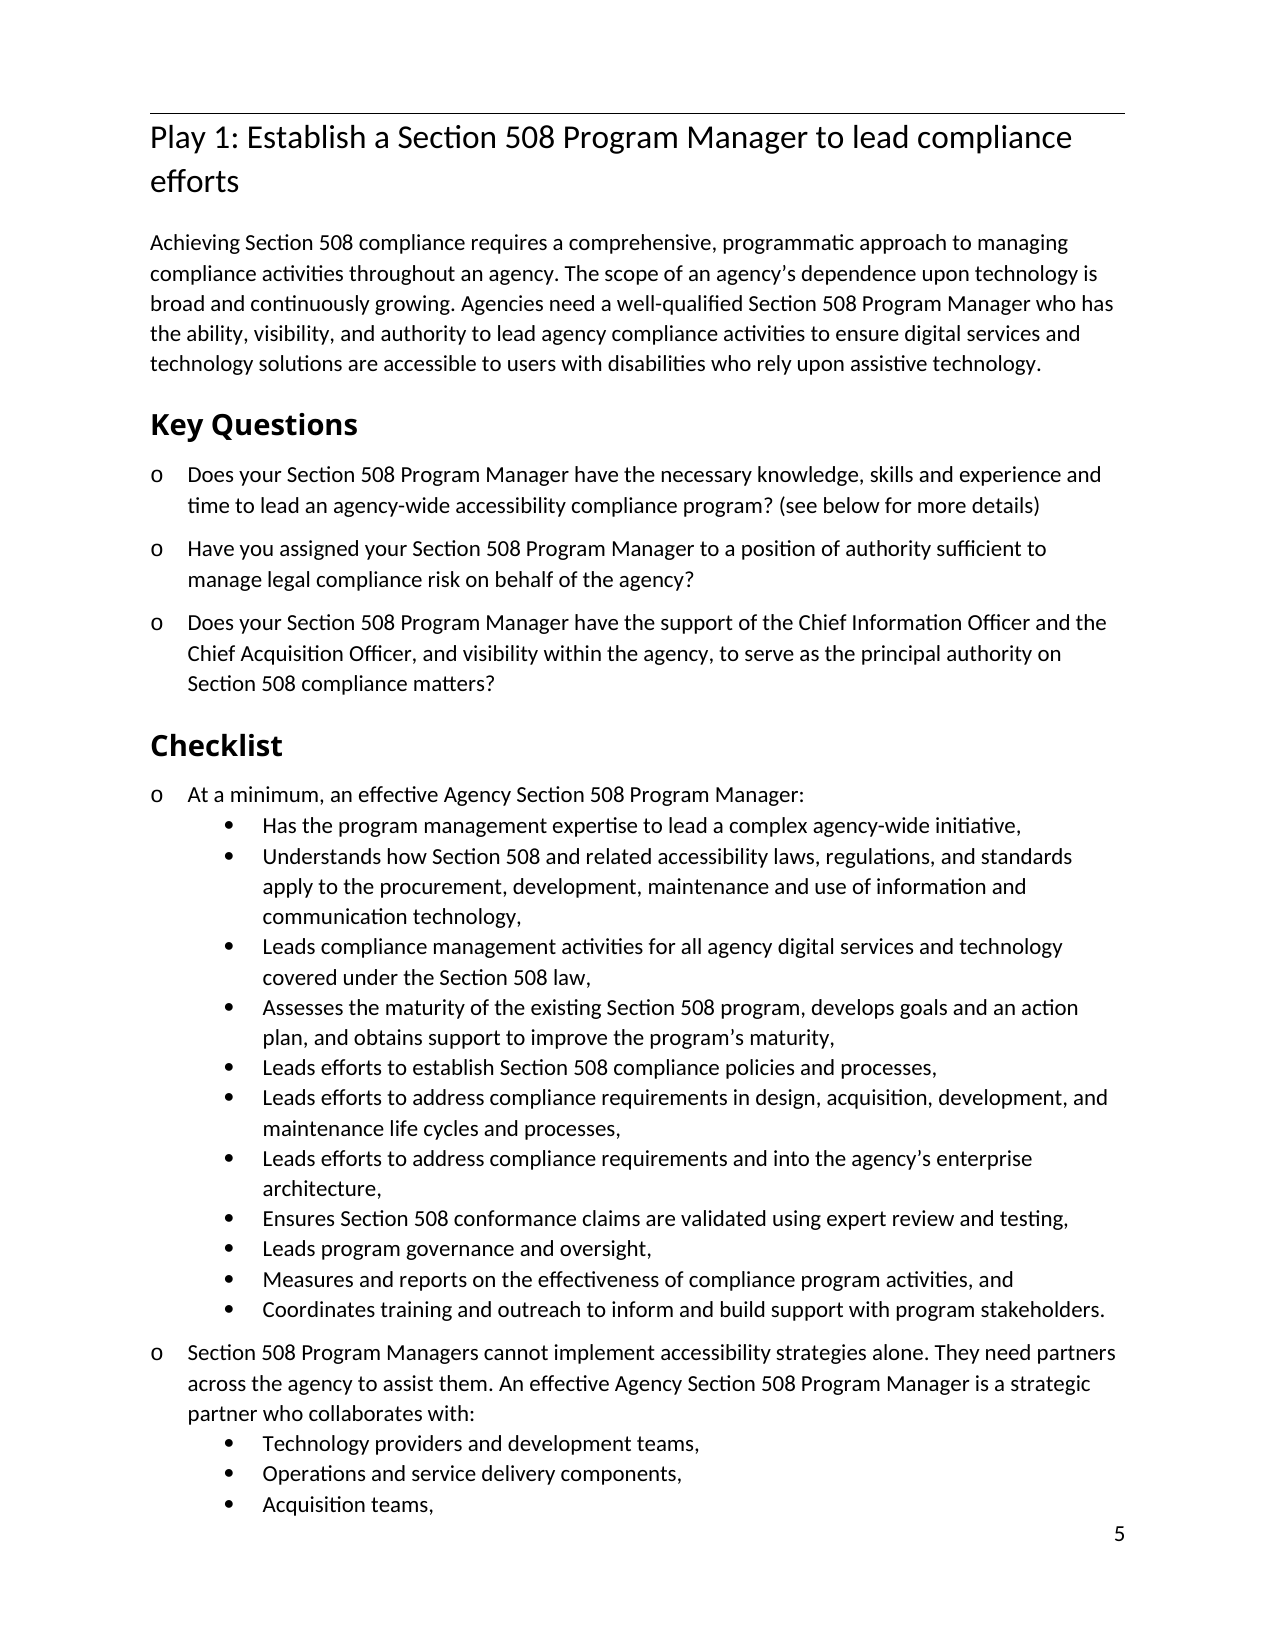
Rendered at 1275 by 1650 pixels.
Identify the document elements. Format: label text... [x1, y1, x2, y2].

text Operations and service delivery components, [225, 1459, 1125, 1488]
subtitle Checklist [150, 725, 1125, 764]
subtitle Key Questions [150, 404, 1125, 444]
text Acquisition teams, [225, 1490, 1125, 1518]
text Leads efforts to address compliance requirements and into the agency’s enterprise architecture, [225, 1144, 1125, 1202]
text Measures and reports on the effectiveness of compliance program activities, and [225, 1265, 1125, 1293]
text Assesses the maturity of the existing Section 508 program, develops goals and an action plan, and obtains support to improve the program’s maturity, [225, 993, 1125, 1051]
text Ensures Section 508 conformance claims are validated using expert review and testing, [225, 1204, 1125, 1232]
subtitle Play 1: Establish a Section 508 Program Manager to lead compliance efforts [150, 114, 1125, 200]
text Does your Section 508 Program Manager have the necessary knowledge, skills and experience and time to lead an agency-wide accessibility compliance program? (see below for more details) [150, 460, 1125, 519]
text Leads efforts to address compliance requirements in design, acquisition, development, and maintenance life cycles and processes, [225, 1083, 1125, 1142]
text Leads compliance management activities for all agency digital services and technology covered under the Section 508 law, [225, 932, 1125, 991]
text Technology providers and development teams, [225, 1429, 1125, 1457]
text Leads program governance and oversight, [225, 1234, 1125, 1262]
text Understands how Section 508 and related accessibility laws, regulations, and standards apply to the procurement, development, maintenance and use of information and communication technology, [225, 842, 1125, 930]
text Achieving Section 508 compliance requires a comprehensive, programmatic approach to managing compliance activities throughout an agency. The scope of an agency’s dependence upon technology is broad and continuously growing. Agencies need a well-qualified Section 508 Program Manager who has the ability, visibility, and authority to lead agency compliance activities to ensure digital services and technology solutions are accessible to users with disabilities who rely upon assistive technology. [150, 228, 1125, 377]
text Coordinates training and outreach to inform and build support with program stakeholders. [225, 1295, 1125, 1323]
text Have you assigned your Section 508 Program Manager to a position of authority sufficient to manage legal compliance risk on behalf of the agency? [150, 534, 1125, 593]
text Does your Section 508 Program Manager have the support of the Chief Information Officer and the Chief Acquisition Officer, and visibility within the agency, to serve as the principal authority on Section 508 compliance matters? [150, 608, 1125, 698]
text Has the program management expertise to lead a complex agency-wide initiative, [225, 812, 1125, 839]
text Section 508 Program Managers cannot implement accessibility strategies alone. They need partners across the agency to assist them. An effective Agency Section 508 Program Manager is a strategic partner who collaborates with: [150, 1338, 1125, 1427]
text At a minimum, an effective Agency Section 508 Program Manager: [150, 780, 1125, 809]
text Leads efforts to establish Section 508 compliance policies and processes, [225, 1053, 1125, 1081]
